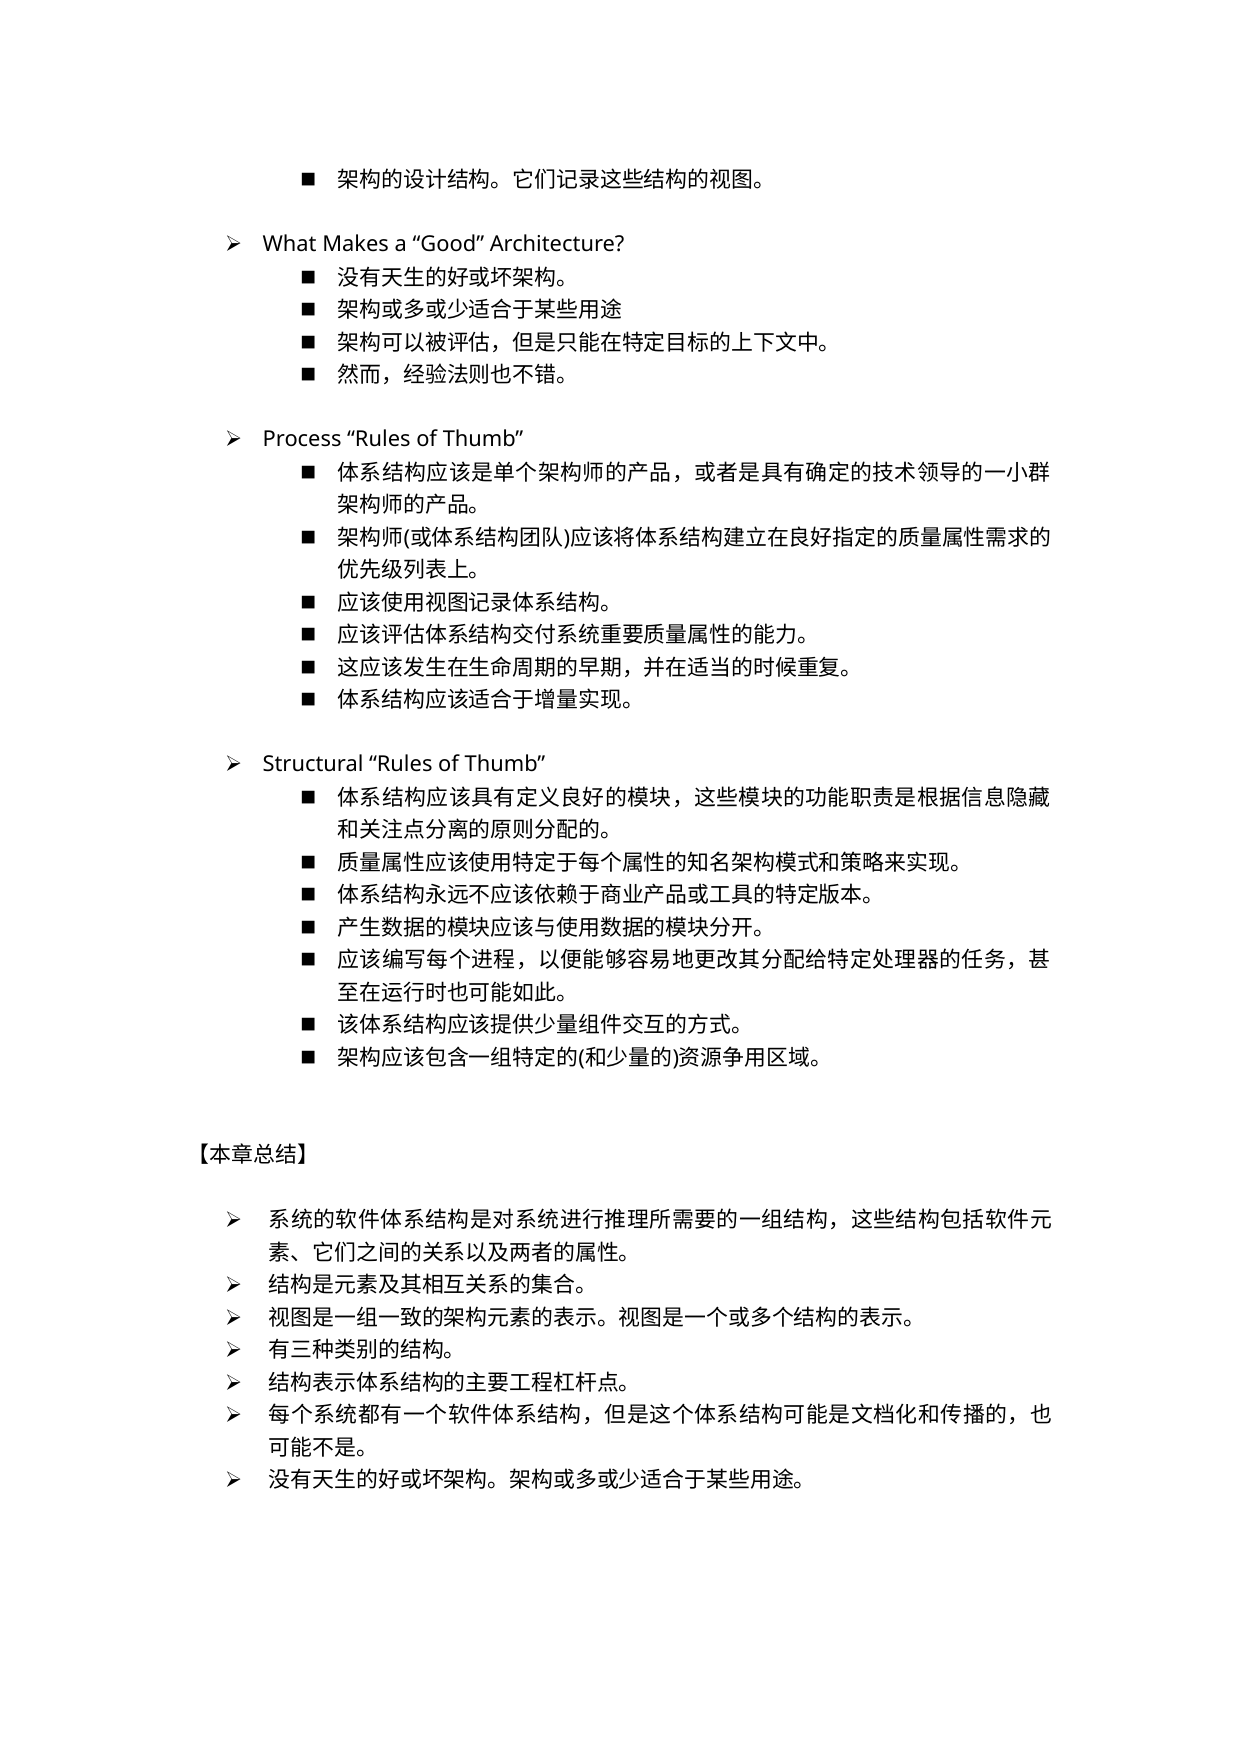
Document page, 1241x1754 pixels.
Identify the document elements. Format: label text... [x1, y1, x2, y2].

text 【本章总结】 [187, 1137, 1053, 1169]
list 没有天生的好或坏架构。 [300, 259, 1053, 292]
list 然而，经验法则也不错。 [300, 357, 1053, 389]
list 每个系统都有一个软件体系结构，但是这个体系结构可能是文档化和传播的，也可能不是。 [225, 1397, 1053, 1462]
list 体系结构应该适合于增量实现。 [300, 682, 1053, 714]
list 应该编写每个进程，以便能够容易地更改其分配给特定处理器的任务，甚至在运行时也可能如此。 [300, 942, 1053, 1007]
list 没有天生的好或坏架构。架构或多或少适合于某些用途。 [225, 1462, 1053, 1494]
list What Makes a “Good” Architecture? [225, 227, 1053, 259]
list Process “Rules of Thumb” [225, 422, 1053, 454]
list 应该使用视图记录体系结构。 [300, 584, 1053, 617]
list 系统的软件体系结构是对系统进行推理所需要的一组结构，这些结构包括软件元素、它们之间的关系以及两者的属性。 [225, 1202, 1053, 1267]
list 这应该发生在生命周期的早期，并在适当的时候重复。 [300, 649, 1053, 682]
list 该体系结构应该提供少量组件交互的方式。 [300, 1007, 1053, 1039]
list 有三种类别的结构。 [225, 1332, 1053, 1364]
list 结构是元素及其相互关系的集合。 [225, 1267, 1053, 1299]
list 视图是一组一致的架构元素的表示。视图是一个或多个结构的表示。 [225, 1299, 1053, 1332]
list 应该评估体系结构交付系统重要质量属性的能力。 [300, 617, 1053, 649]
list 架构可以被评估，但是只能在特定目标的上下文中。 [300, 324, 1053, 357]
list 体系结构应该是单个架构师的产品，或者是具有确定的技术领导的一小群架构师的产品。 [300, 454, 1053, 519]
list 结构表示体系结构的主要工程杠杆点。 [225, 1364, 1053, 1397]
list 质量属性应该使用特定于每个属性的知名架构模式和策略来实现。 [300, 844, 1053, 877]
list 架构的设计结构。它们记录这些结构的视图。 [300, 162, 1053, 194]
list 产生数据的模块应该与使用数据的模块分开。 [300, 909, 1053, 942]
list 架构师(或体系结构团队)应该将体系结构建立在良好指定的质量属性需求的优先级列表上。 [300, 519, 1053, 584]
list 架构应该包含一组特定的(和少量的)资源争用区域。 [300, 1039, 1053, 1072]
list Structural “Rules of Thumb” [225, 747, 1053, 779]
list 体系结构永远不应该依赖于商业产品或工具的特定版本。 [300, 877, 1053, 909]
list 架构或多或少适合于某些用途 [300, 292, 1053, 324]
list 体系结构应该具有定义良好的模块，这些模块的功能职责是根据信息隐藏和关注点分离的原则分配的。 [300, 779, 1053, 844]
